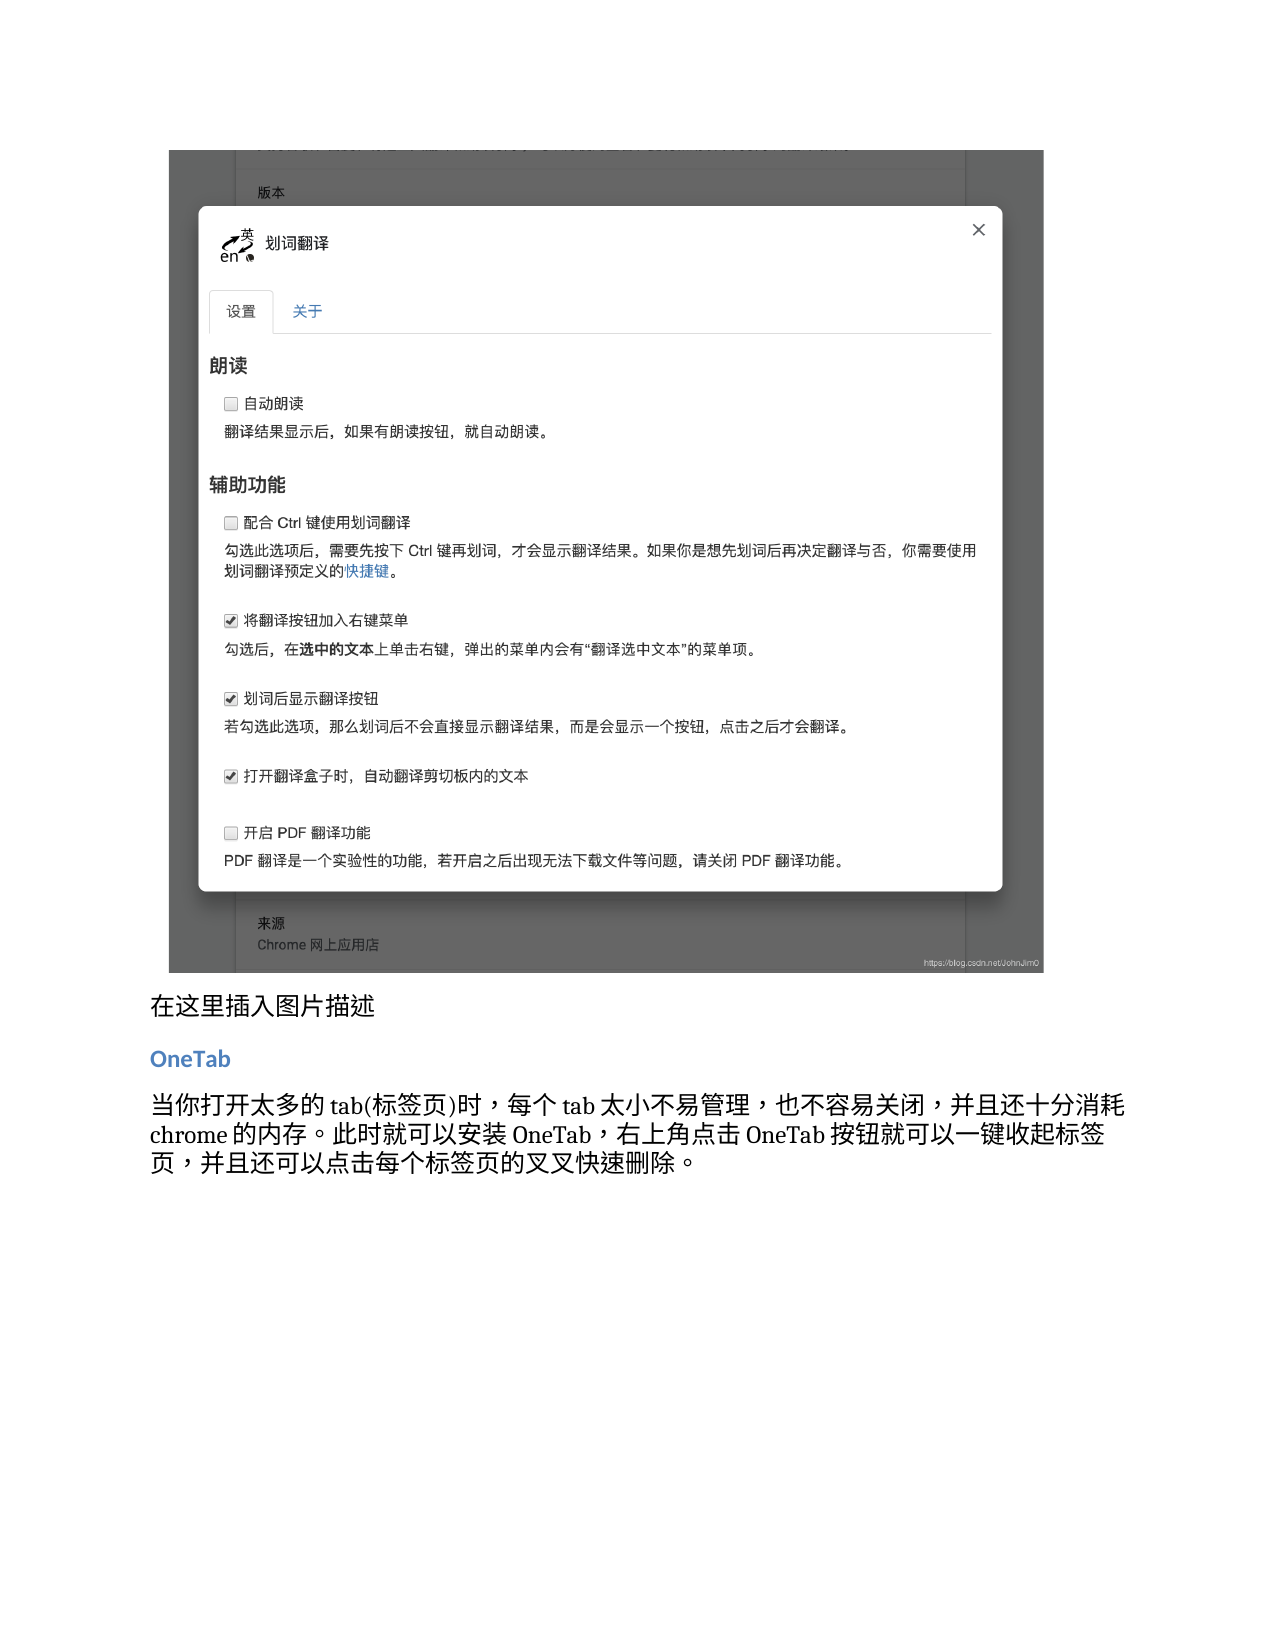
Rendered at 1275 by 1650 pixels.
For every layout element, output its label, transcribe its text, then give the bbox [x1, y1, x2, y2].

subtitle OneTab [150, 1043, 1125, 1073]
text 当你打开太多的tab(标签页)时，每个tab太小不易管理，也不容易关闭，并且还十分消耗chrome的内存。此时就可以安装OneTab，右上角点击OneTab按钮就可以一键收起标签页，并且还可以点击每个标签页的叉叉快速删除。 [150, 1092, 1125, 1178]
text 在这里插入图片描述 [150, 993, 1125, 1022]
picture [168, 150, 1044, 973]
